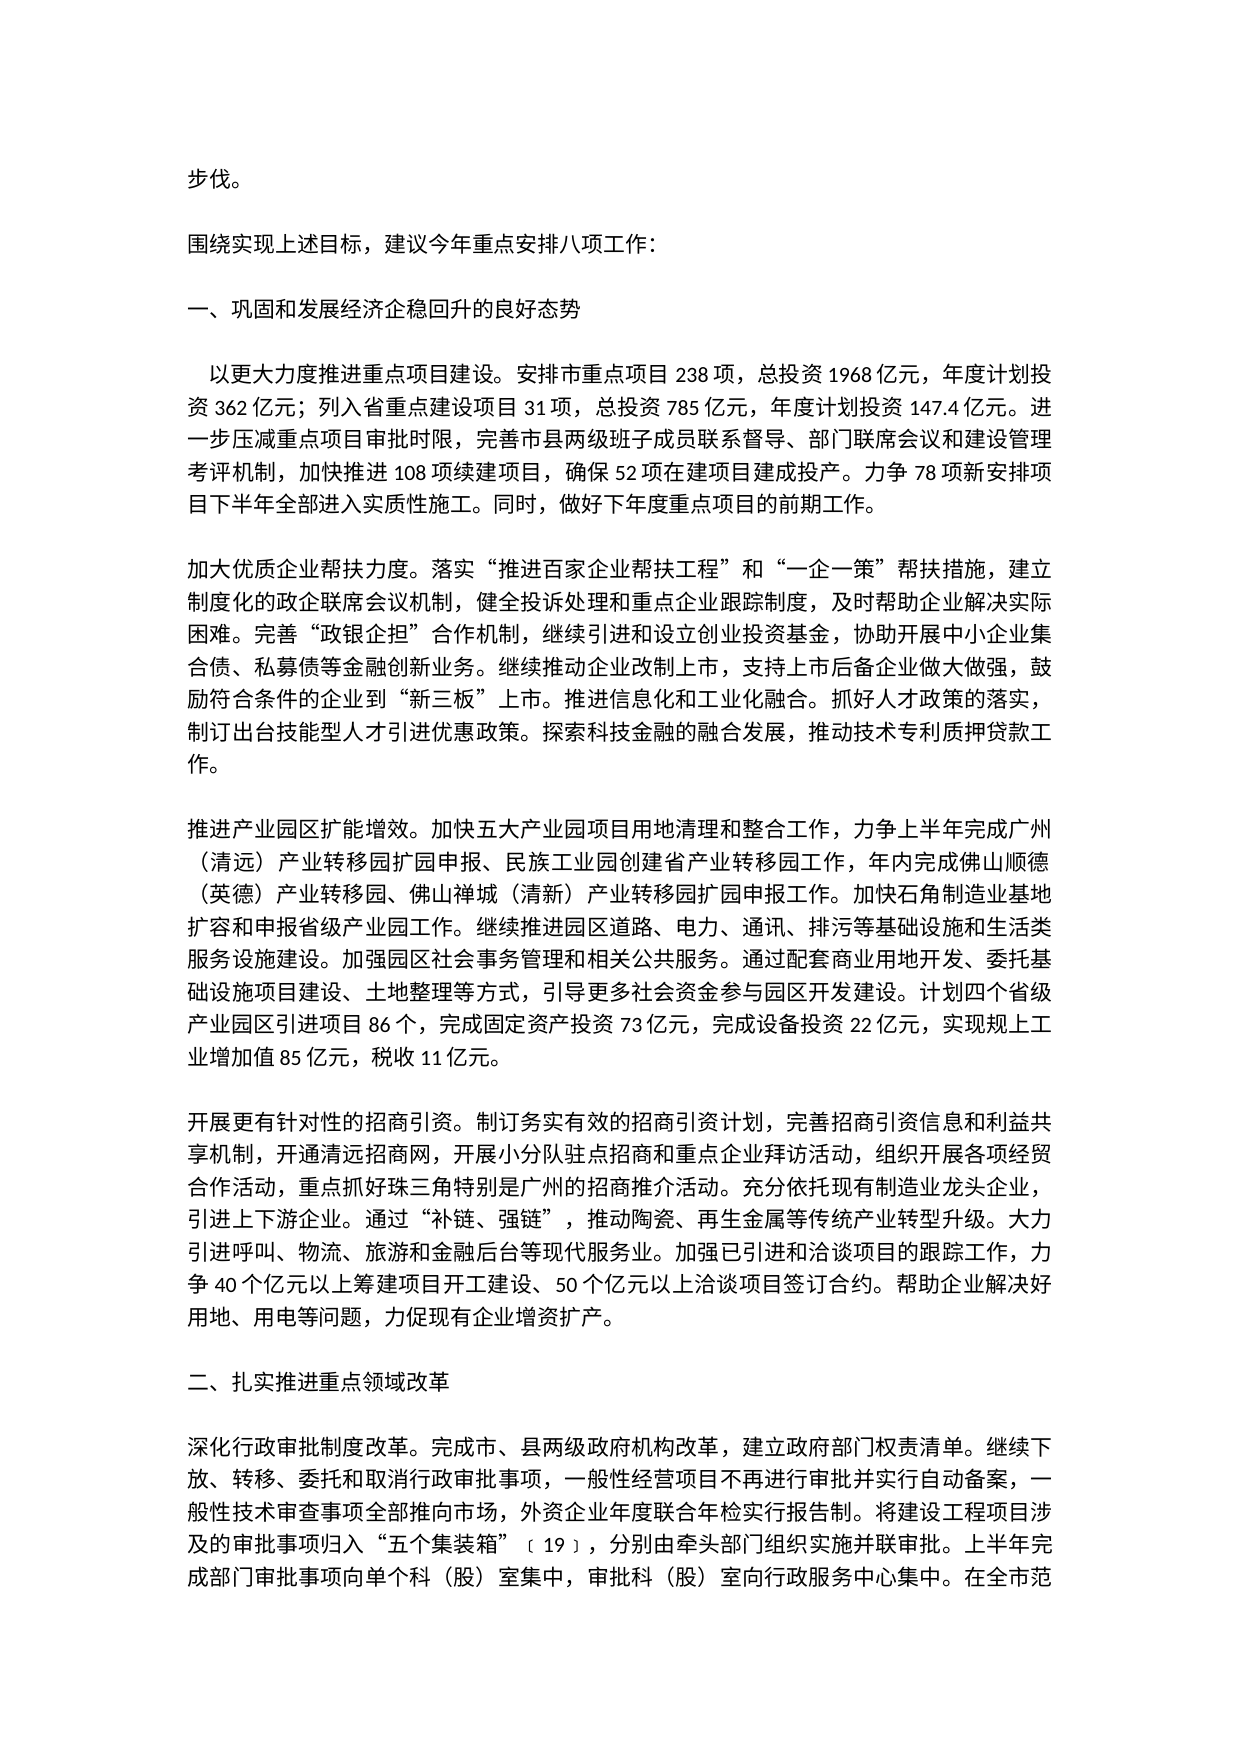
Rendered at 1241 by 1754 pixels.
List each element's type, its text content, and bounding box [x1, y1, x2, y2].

text 加大优质企业帮扶力度。落实“推进百家企业帮扶工程”和“一企一策”帮扶措施，建立制度化的政企联席会议机制，健全投诉处理和重点企业跟踪制度，及时帮助企业解决实际困难。完善“政银企担”合作机制，继续引进和设立创业投资基金，协助开展中小企业集合债、私募债等金融创新业务。继续推动企业改制上市，支持上市后备企业做大做强，鼓励符合条件的企业到“新三板”上市。推进信息化和工业化融合。抓好人才政策的落实，制订出台技能型人才引进优惠政策。探索科技金融的融合发展，推动技术专利质押贷款工作。 [187, 552, 1053, 779]
text 开展更有针对性的招商引资。制订务实有效的招商引资计划，完善招商引资信息和利益共享机制，开通清远招商网，开展小分队驻点招商和重点企业拜访活动，组织开展各项经贸合作活动，重点抓好珠三角特别是广州的招商推介活动。充分依托现有制造业龙头企业，引进上下游企业。通过“补链、强链”，推动陶瓷、再生金属等传统产业转型升级。大力引进呼叫、物流、旅游和金融后台等现代服务业。加强已引进和洽谈项目的跟踪工作，力争40个亿元以上筹建项目开工建设、50个亿元以上洽谈项目签订合约。帮助企业解决好用地、用电等问题，力促现有企业增资扩产。 [187, 1104, 1053, 1332]
text 推进产业园区扩能增效。加快五大产业园项目用地清理和整合工作，力争上半年完成广州（清远）产业转移园扩园申报、民族工业园创建省产业转移园工作，年内完成佛山顺德（英德）产业转移园、佛山禅城（清新）产业转移园扩园申报工作。加快石角制造业基地扩容和申报省级产业园工作。继续推进园区道路、电力、通讯、排污等基础设施和生活类服务设施建设。加强园区社会事务管理和相关公共服务。通过配套商业用地开发、委托基础设施项目建设、土地整理等方式，引导更多社会资金参与园区开发建设。计划四个省级产业园区引进项目86个，完成固定资产投资73亿元，完成设备投资22亿元，实现规上工业增加值85亿元，税收11亿元。 [187, 812, 1053, 1072]
text 围绕实现上述目标，建议今年重点安排八项工作： [187, 227, 1053, 259]
text 二、扎实推进重点领域改革 [187, 1364, 1053, 1397]
text 一、巩固和发展经济企稳回升的良好态势 [187, 292, 1053, 324]
text 以更大力度推进重点项目建设。安排市重点项目238项，总投资1968亿元，年度计划投资362亿元；列入省重点建设项目31项，总投资785亿元，年度计划投资147.4亿元。进一步压减重点项目审批时限，完善市县两级班子成员联系督导、部门联席会议和建设管理考评机制，加快推进108项续建项目，确保52项在建项目建成投产。力争78项新安排项目下半年全部进入实质性施工。同时，做好下年度重点项目的前期工作。 [187, 357, 1053, 519]
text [187, 162, 1053, 194]
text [187, 1429, 1053, 1592]
